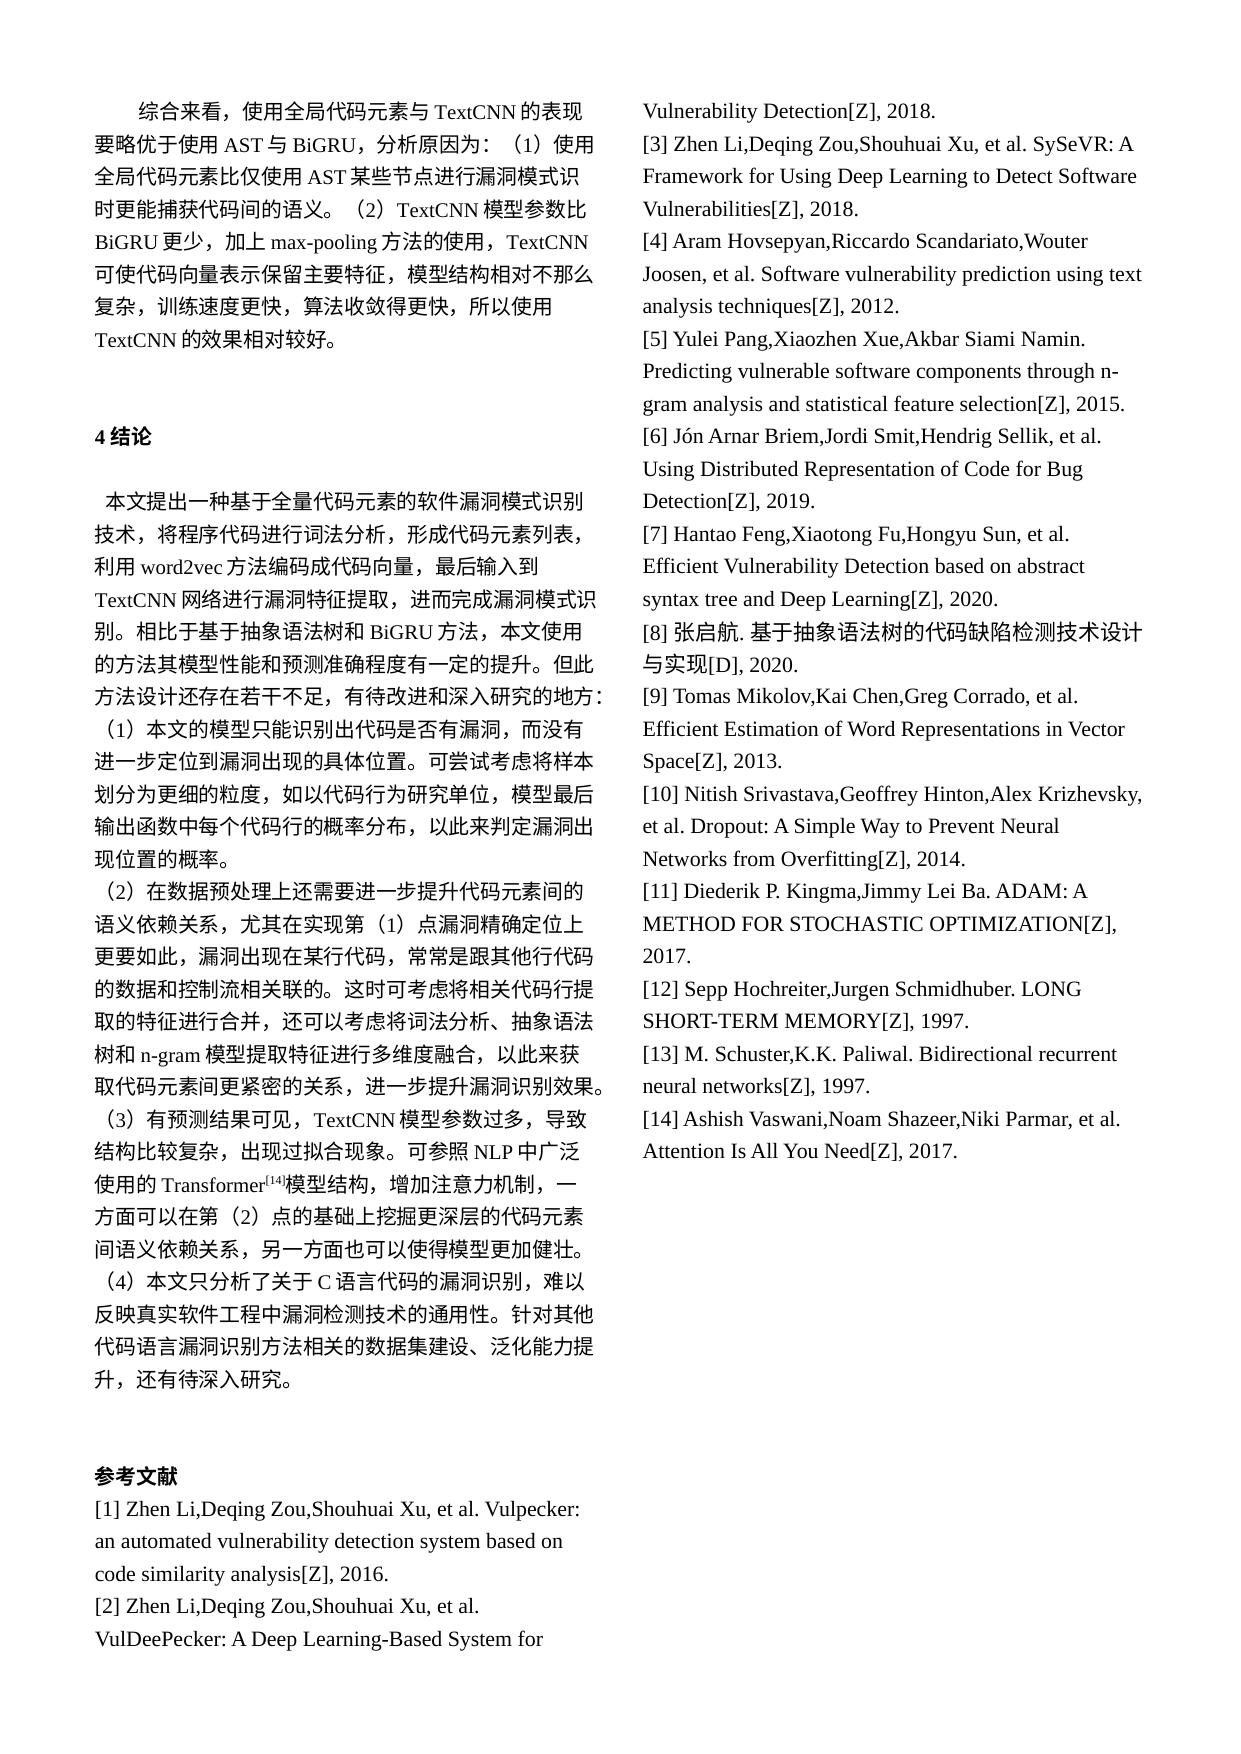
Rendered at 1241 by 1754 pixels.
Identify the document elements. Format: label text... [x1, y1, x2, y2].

text [4] Aram Hovsepyan,Riccardo Scandariato,Wouter Joosen, et al. Software vulnerability prediction using text analysis techniques[Z], 2012. [642, 224, 1146, 322]
text [8] 张启航. 基于抽象语法树的代码缺陷检测技术设计与实现[D], 2020. [642, 614, 1146, 679]
text [2] Zhen Li,Deqing Zou,Shouhuai Xu, et al. VulDeePecker: A Deep Learning-Based System for Vulnerability Detection[Z], 2018. [642, 94, 1146, 127]
text [13] M. Schuster,K.K. Paliwal. Bidirectional recurrent neural networks[Z], 1997. [642, 1037, 1146, 1102]
text [3] Zhen Li,Deqing Zou,Shouhuai Xu, et al. SySeVR: A Framework for Using Deep Learning to Detect Software Vulnerabilities[Z], 2018. [642, 127, 1146, 224]
text [1] Zhen Li,Deqing Zou,Shouhuai Xu, et al. Vulpecker: an automated vulnerability detection system based on code similarity analysis[Z], 2016. [94, 1492, 598, 1589]
text [10] Nitish Srivastava,Geoffrey Hinton,Alex Krizhevsky, et al. Dropout: A Simple Way to Prevent Neural Networks from Overfitting[Z], 2014. [642, 777, 1146, 874]
text （4）本文只分析了关于C语言代码的漏洞识别，难以反映真实软件工程中漏洞检测技术的通用性。针对其他代码语言漏洞识别方法相关的数据集建设、泛化能力提升，还有待深入研究。 [94, 1264, 598, 1394]
text 本文提出一种基于全量代码元素的软件漏洞模式识别技术，将程序代码进行词法分析，形成代码元素列表，利用word2vec方法编码成代码向量，最后输入到TextCNN网络进行漏洞特征提取，进而完成漏洞模式识别。相比于基于抽象语法树和BiGRU方法，本文使用的方法其模型性能和预测准确程度有一定的提升。但此方法设计还存在若干不足，有待改进和深入研究的地方： [94, 484, 598, 712]
text [5] Yulei Pang,Xiaozhen Xue,Akbar Siami Namin. Predicting vulnerable software components through n-gram analysis and statistical feature selection[Z], 2015. [642, 322, 1146, 419]
text [9] Tomas Mikolov,Kai Chen,Greg Corrado, et al. Efficient Estimation of Word Representations in Vector Space[Z], 2013. [642, 679, 1146, 777]
text 参考文献 [94, 1459, 598, 1492]
text [12] Sepp Hochreiter,Jurgen Schmidhuber. LONG SHORT-TERM MEMORY[Z], 1997. [642, 972, 1146, 1037]
text （3）有预测结果可见，TextCNN模型参数过多，导致结构比较复杂，出现过拟合现象。可参照NLP中广泛使用的Transformer[14]模型结构，增加注意力机制，一方面可以在第（2）点的基础上挖掘更深层的代码元素间语义依赖关系，另一方面也可以使得模型更加健壮。 [94, 1102, 598, 1264]
text 综合来看，使用全局代码元素与TextCNN的表现要略优于使用AST与BiGRU，分析原因为：（1）使用全局代码元素比仅使用AST某些节点进行漏洞模式识时更能捕获代码间的语义。（2）TextCNN模型参数比BiGRU更少，加上max-pooling方法的使用，TextCNN可使代码向量表示保留主要特征，模型结构相对不那么复杂，训练速度更快，算法收敛得更快，所以使用TextCNN的效果相对较好。 [94, 94, 598, 354]
text （1）本文的模型只能识别出代码是否有漏洞，而没有进一步定位到漏洞出现的具体位置。可尝试考虑将样本划分为更细的粒度，如以代码行为研究单位，模型最后输出函数中每个代码行的概率分布，以此来判定漏洞出现位置的概率。 [94, 712, 598, 874]
text [7] Hantao Feng,Xiaotong Fu,Hongyu Sun, et al. Efficient Vulnerability Detection based on abstract syntax tree and Deep Learning[Z], 2020. [642, 517, 1146, 614]
text 4 结论 [94, 419, 598, 452]
text [2] Zhen Li,Deqing Zou,Shouhuai Xu, et al. VulDeePecker: A Deep Learning-Based System for Vulnerability Detection[Z], 2018. [94, 1589, 598, 1654]
text [14] Ashish Vaswani,Noam Shazeer,Niki Parmar, et al. Attention Is All You Need[Z], 2017. [642, 1102, 1146, 1167]
text [6] Jón Arnar Briem,Jordi Smit,Hendrig Sellik, et al. Using Distributed Representation of Code for Bug Detection[Z], 2019. [642, 419, 1146, 517]
text （2）在数据预处理上还需要进一步提升代码元素间的语义依赖关系，尤其在实现第（1）点漏洞精确定位上更要如此，漏洞出现在某行代码，常常是跟其他行代码的数据和控制流相关联的。这时可考虑将相关代码行提取的特征进行合并，还可以考虑将词法分析、抽象语法树和n-gram模型提取特征进行多维度融合，以此来获取代码元素间更紧密的关系，进一步提升漏洞识别效果。 [94, 874, 598, 1102]
text [11] Diederik P. Kingma,Jimmy Lei Ba. ADAM: A METHOD FOR STOCHASTIC OPTIMIZATION[Z], 2017. [642, 874, 1146, 972]
